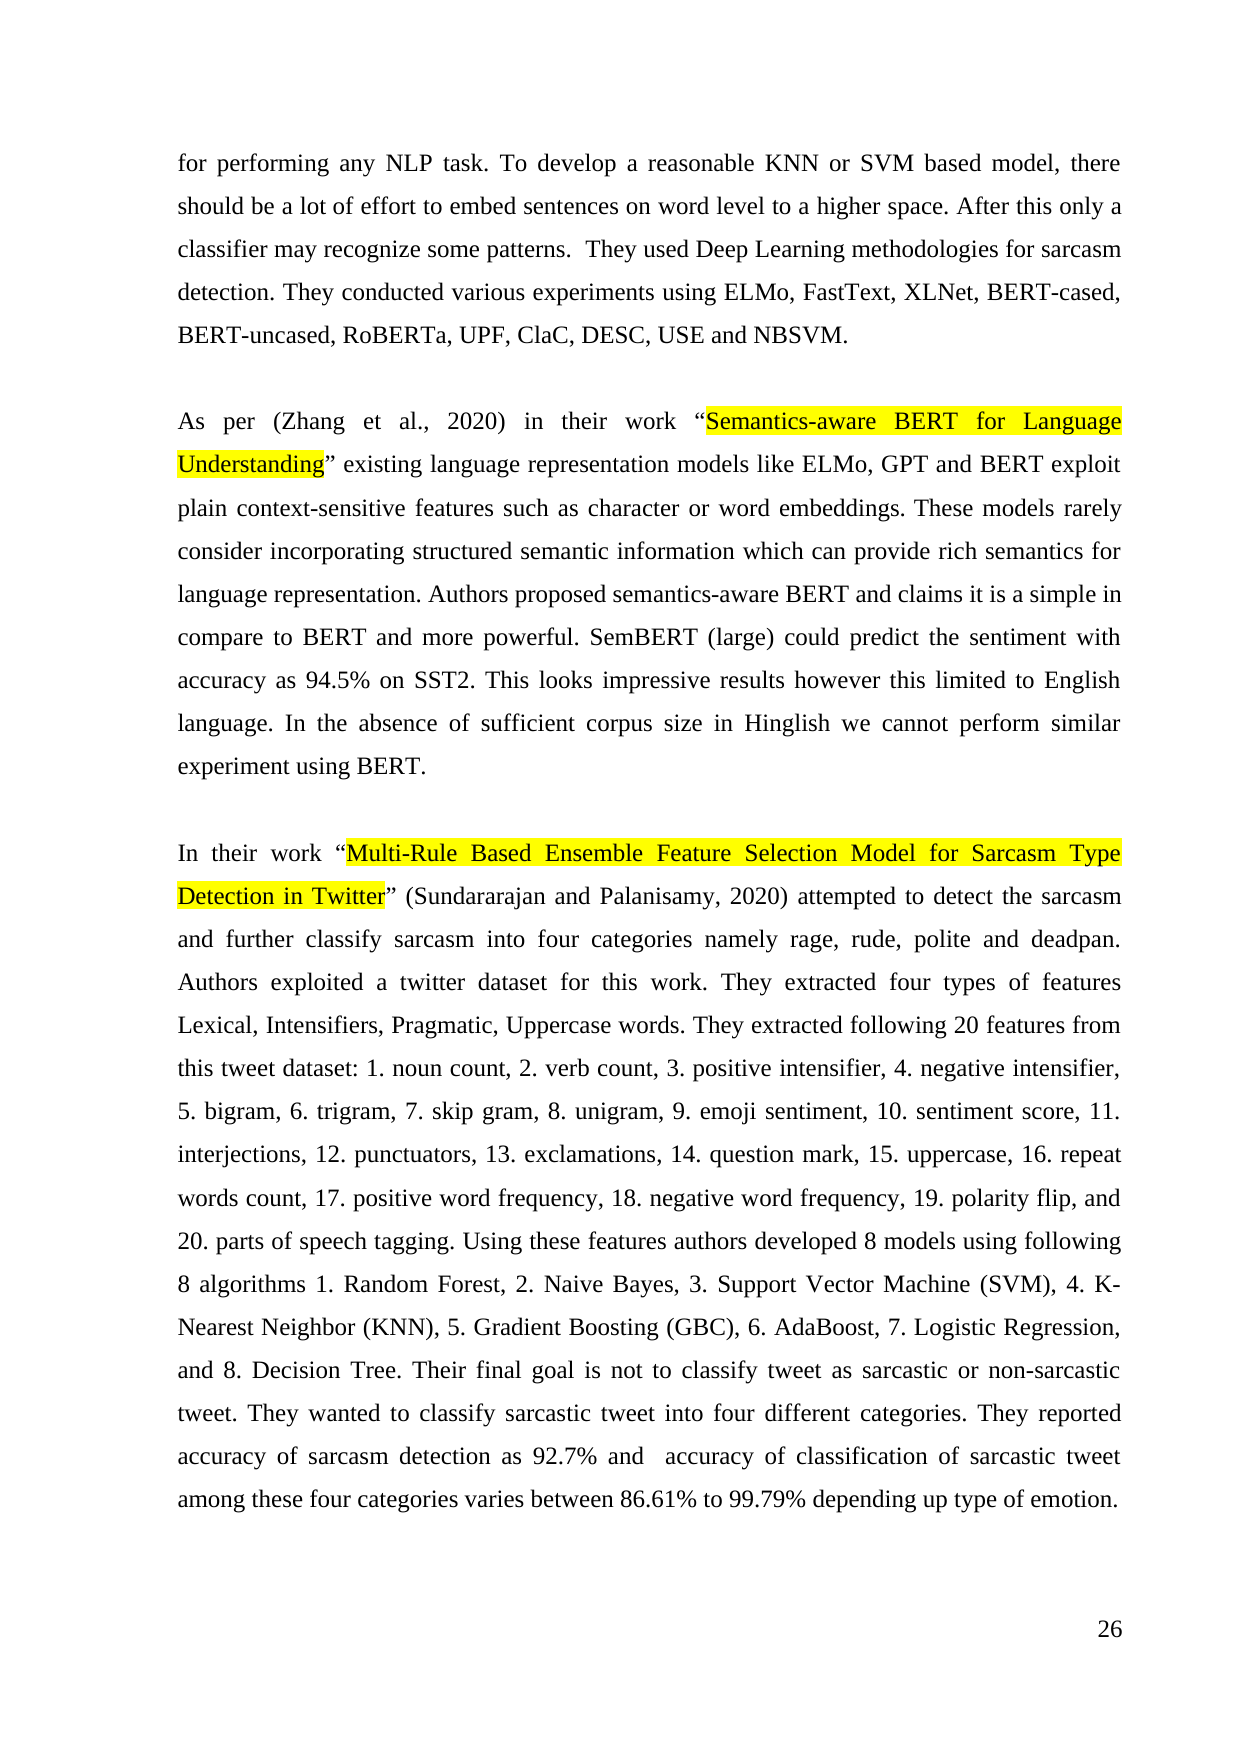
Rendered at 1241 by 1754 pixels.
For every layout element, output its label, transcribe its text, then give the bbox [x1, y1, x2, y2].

text As per (Zhang et al., 2020) in their work “Semantics-aware BERT for Language Understanding” existing language representation models like ELMo, GPT and BERT exploit plain context-sensitive features such as character or word embeddings. These models rarely consider incorporating structured semantic information which can provide rich semantics for language representation. Authors proposed semantics-aware BERT and claims it is a simple in compare to BERT and more powerful. SemBERT (large) could predict the sentiment with accuracy as 94.5% on SST2. This looks impressive results however this limited to English language. In the absence of sufficient corpus size in Hinglish we cannot perform similar experiment using BERT. [177, 406, 1122, 780]
text In their work “Multi-Rule Based Ensemble Feature Selection Model for Sarcasm Type Detection in Twitter” (Sundararajan and Palanisamy, 2020) attempted to detect the sarcasm and further classify sarcasm into four categories namely rage, rude, polite and deadpan. Authors exploited a twitter dataset for this work. They extracted four types of features Lexical, Intensifiers, Pragmatic, Uppercase words. They extracted following 20 features from this tweet dataset: 1. noun count, 2. verb count, 3. positive intensifier, 4. negative intensifier, 5. bigram, 6. trigram, 7. skip gram, 8. unigram, 9. emoji sentiment, 10. sentiment score, 11. interjections, 12. punctuators, 13. exclamations, 14. question mark, 15. uppercase, 16. repeat words count, 17. positive word frequency, 18. negative word frequency, 19. polarity flip, and 20. parts of speech tagging. Using these features authors developed 8 models using following 8 algorithms 1. Random Forest, 2. Naive Bayes, 3. Support Vector Machine (SVM), 4. K-Nearest Neighbor (KNN), 5. Gradient Boosting (GBC), 6. AdaBoost, 7. Logistic Regression, and 8. Decision Tree. Their final goal is not to classify tweet as sarcastic or non-sarcastic tweet. They wanted to classify sarcastic tweet into four different categories. They reported accuracy of sarcasm detection as 92.7% and accuracy of classification of sarcastic tweet among these four categories varies between 86.61% to 99.79% depending up type of emotion. [177, 838, 1122, 1513]
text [177, 148, 1122, 349]
